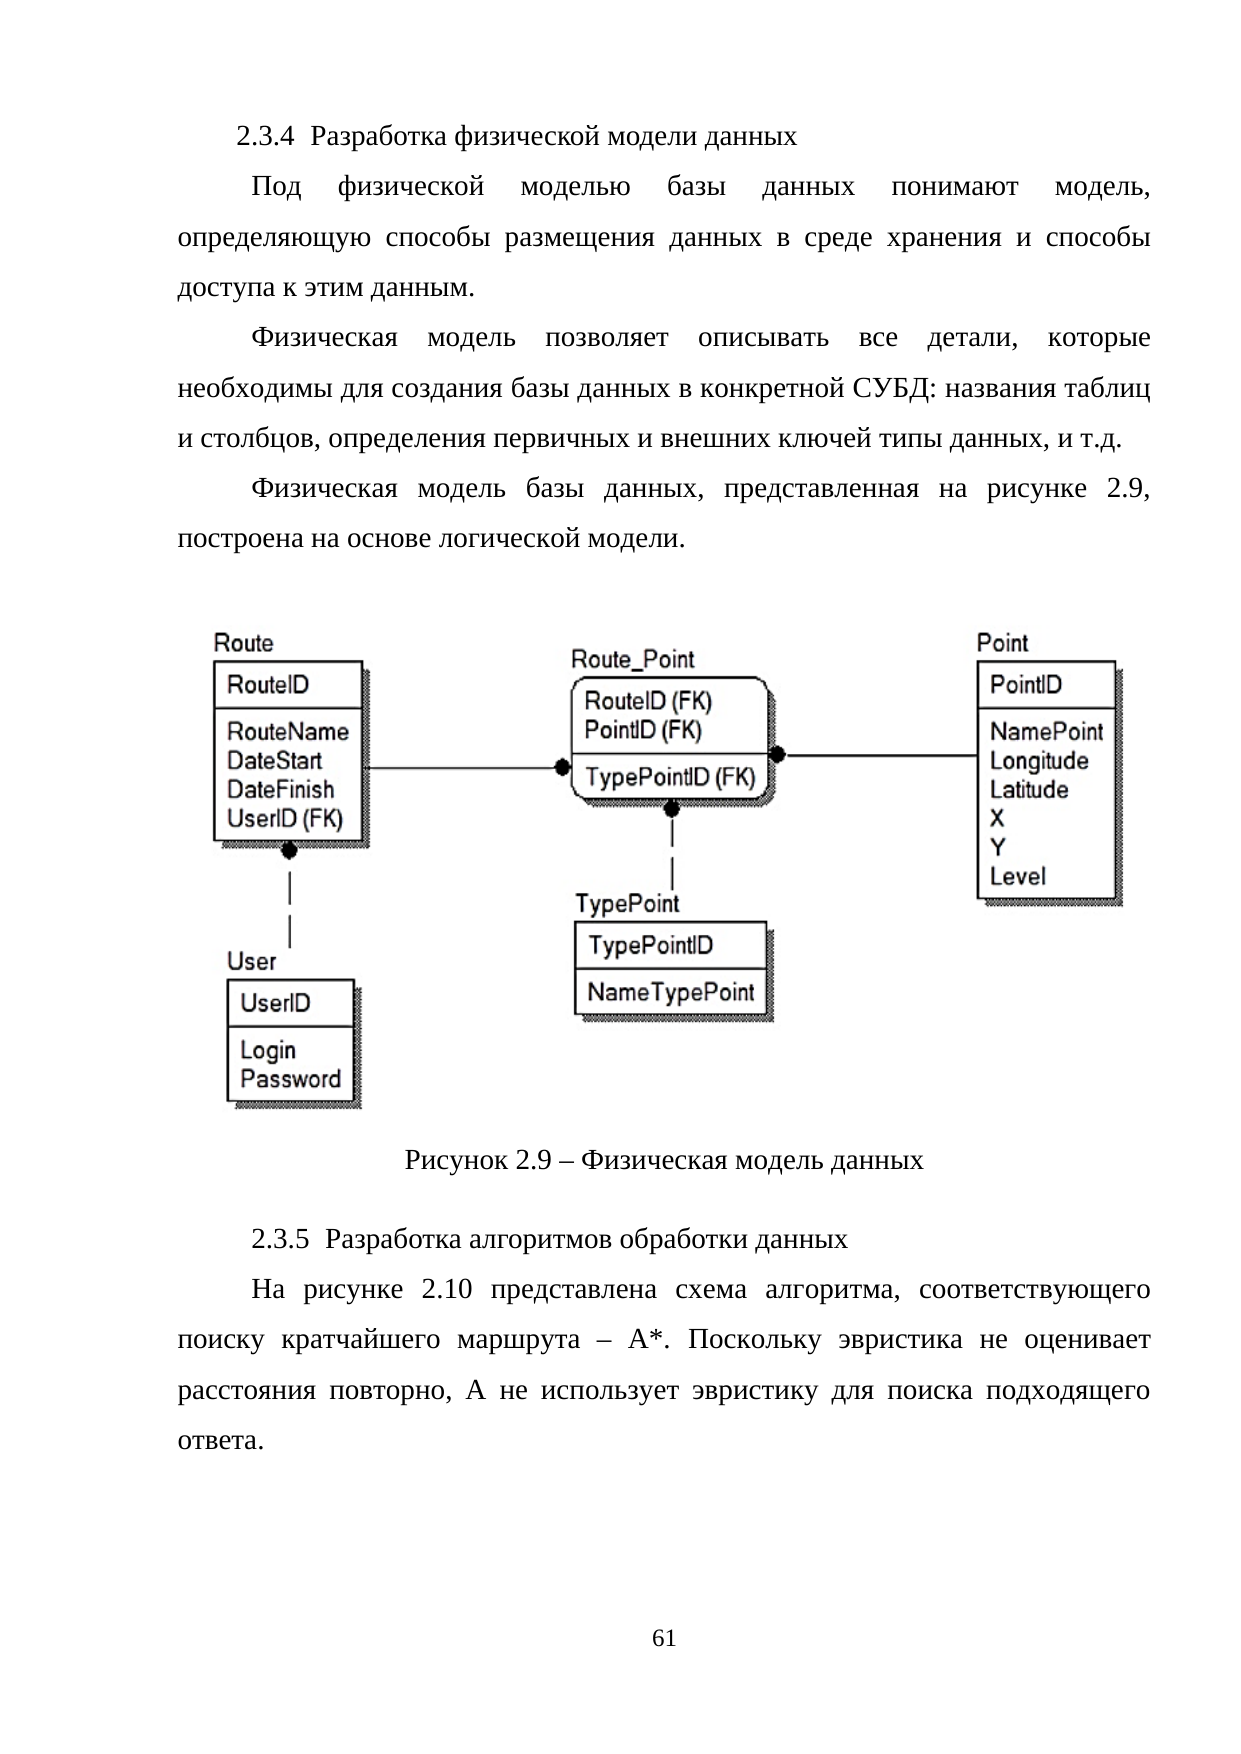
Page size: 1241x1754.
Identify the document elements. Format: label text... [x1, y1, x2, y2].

text Физическая модель базы данных, представленная на рисунке 2.9, построена на основе логической модели. [177, 470, 1152, 554]
text Разработка физической модели данных [236, 118, 1152, 152]
text На рисунке 2.10 представлена схема алгоритма, соответствующего поиску кратчайшего маршрута – А*. Поскольку эвристика не оценивает расстояния повторно, A не использует эвристику для поиска подходящего ответа. [177, 1271, 1152, 1456]
text Разработка алгоритмов обработки данных [251, 1221, 1152, 1254]
picture [193, 621, 1136, 1125]
text Под физической моделью базы данных понимают модель, определяющую способы размещения данных в среде хранения и способы доступа к этим данным. [177, 168, 1152, 303]
text Физическая модель позволяет описывать все детали, которые необходимы для создания базы данных в конкретной СУБД: названия таблиц и столбцов, определения первичных и внешних ключей типы данных, и т.д. [177, 319, 1152, 453]
